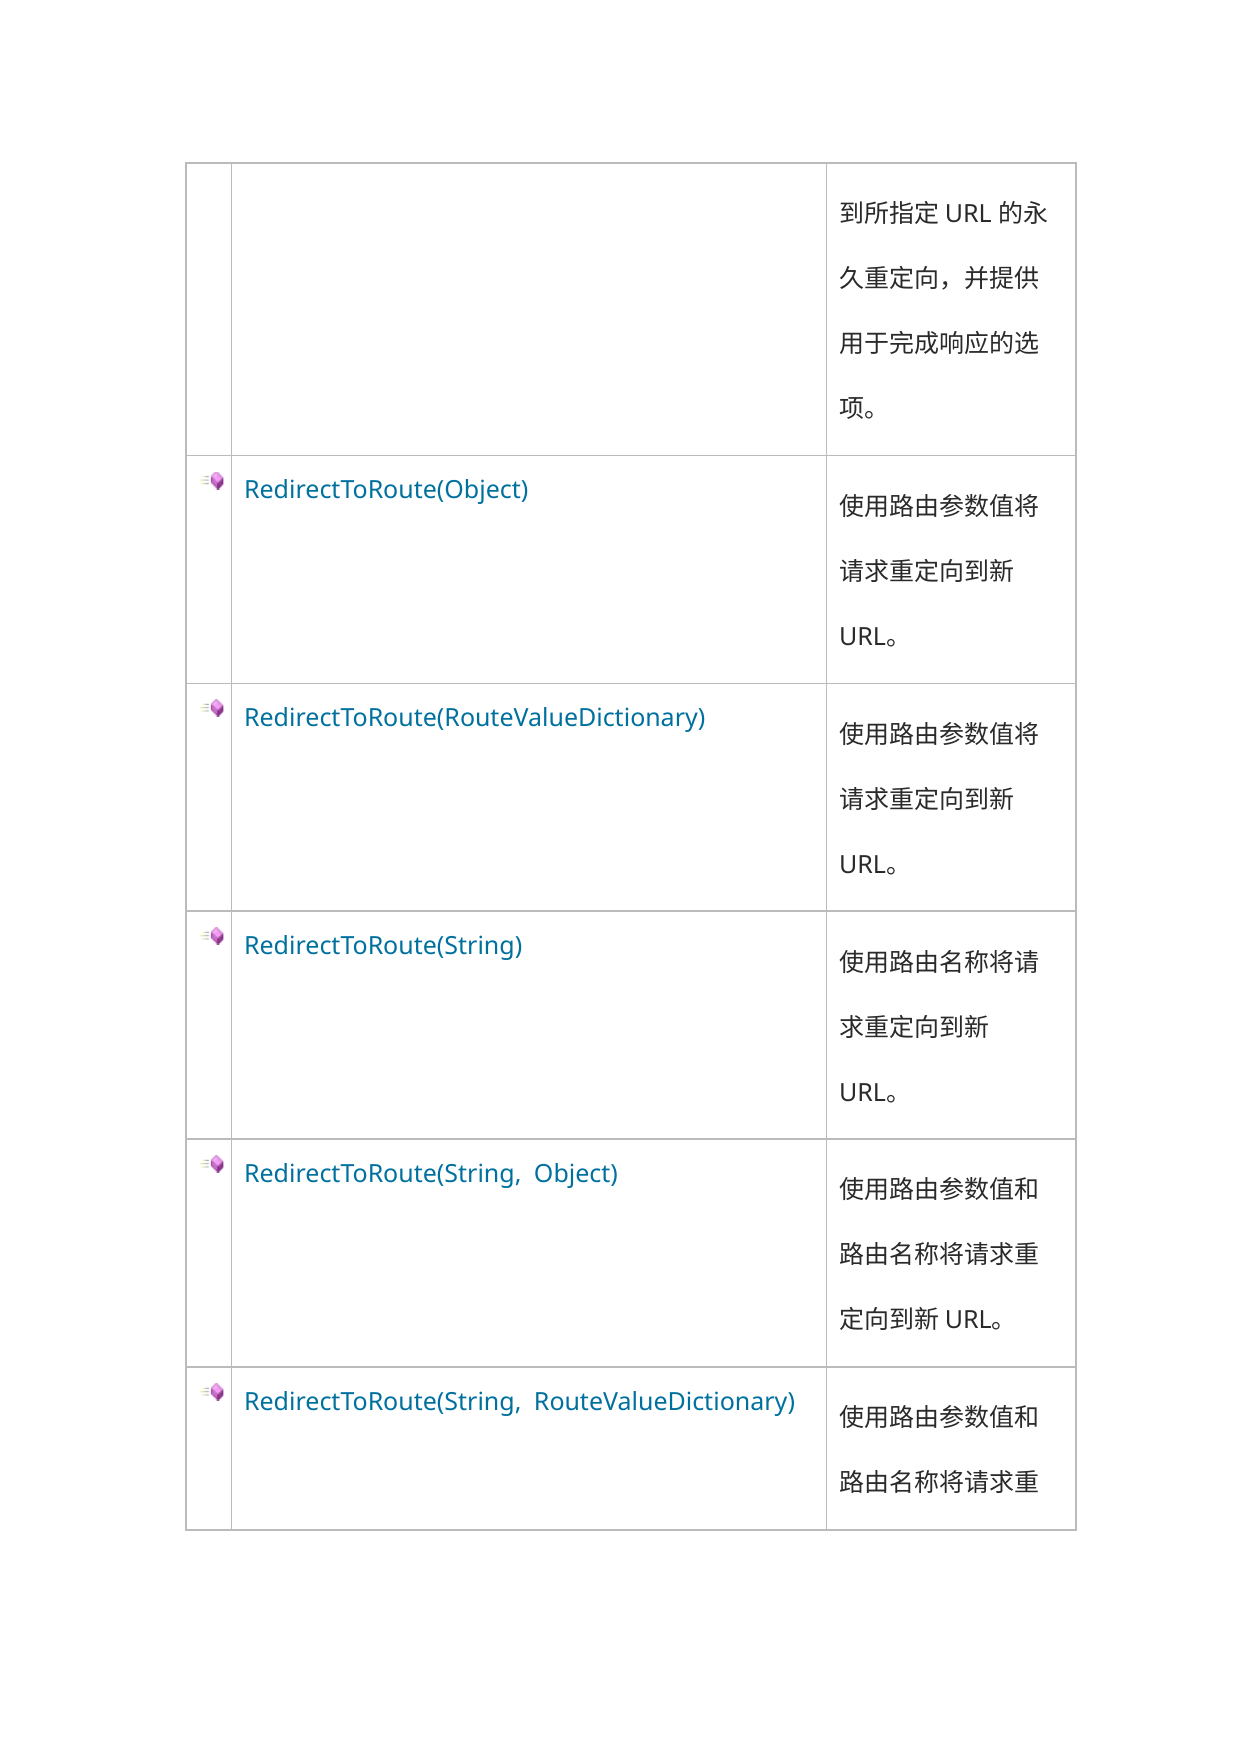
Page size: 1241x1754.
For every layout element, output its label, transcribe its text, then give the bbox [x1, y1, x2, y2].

table_cell [187, 684, 231, 910]
table_cell RedirectToRoute(RouteValueDictionary) [232, 684, 826, 910]
table_cell [187, 1368, 231, 1529]
table_cell 使用路由参数值将请求重定向到新 URL。 [827, 684, 1075, 910]
table_cell 使用路由参数值将请求重定向到新 URL。 [827, 456, 1075, 683]
table_cell 使用路由参数值和路由名称将请求重定向到新 URL。 [827, 1140, 1075, 1366]
table_cell RedirectToRoute(Object) [232, 456, 826, 683]
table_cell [232, 1368, 826, 1529]
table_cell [232, 164, 826, 455]
table_cell [187, 1140, 231, 1366]
table_cell [187, 912, 231, 1138]
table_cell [827, 1368, 1075, 1529]
table_cell [187, 456, 231, 683]
table_cell [187, 164, 231, 455]
table_cell RedirectToRoute(String, Object) [232, 1140, 826, 1366]
picture [198, 1383, 224, 1401]
picture [198, 1155, 224, 1173]
table_cell 使用路由名称将请求重定向到新 URL。 [827, 912, 1075, 1138]
picture [198, 472, 224, 490]
picture [198, 699, 224, 717]
picture [198, 927, 224, 945]
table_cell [827, 164, 1075, 455]
table_cell RedirectToRoute(String) [232, 912, 826, 1138]
